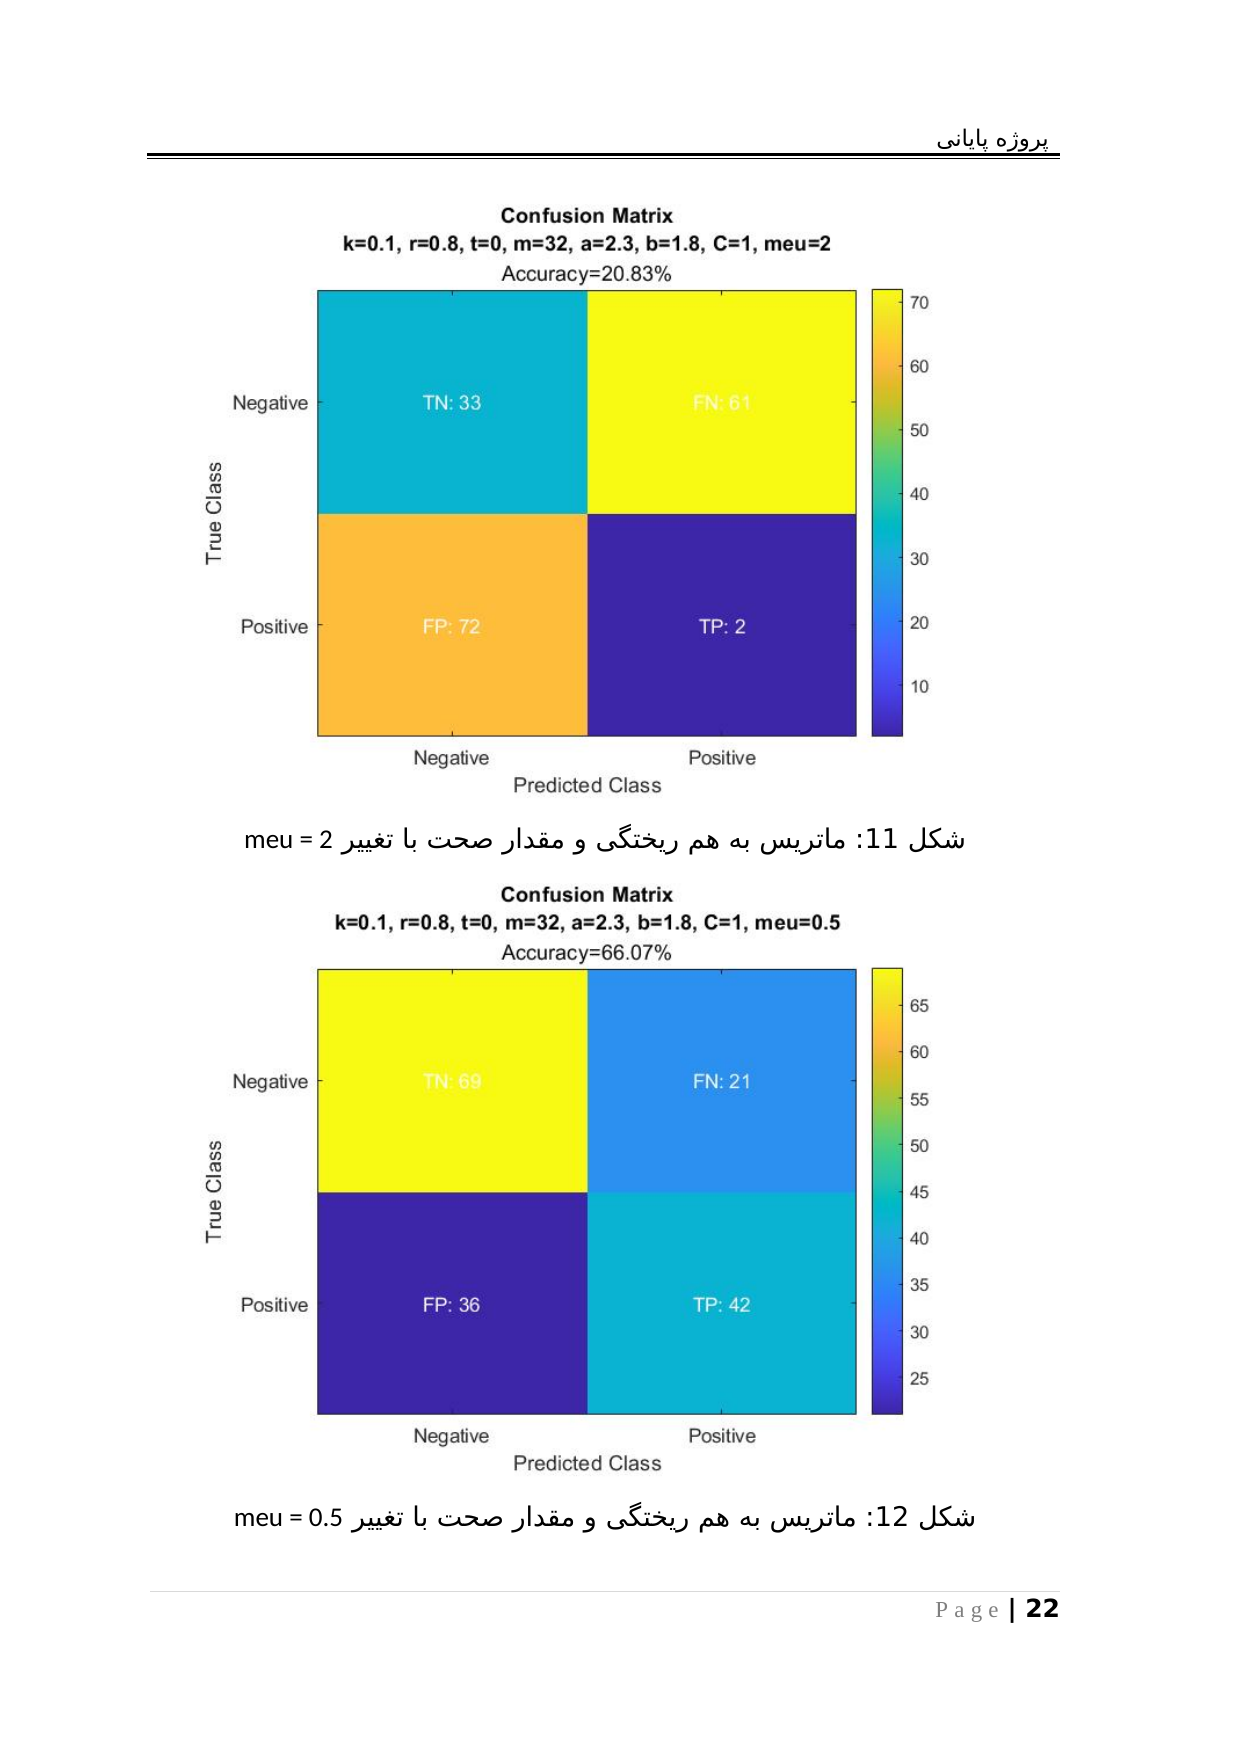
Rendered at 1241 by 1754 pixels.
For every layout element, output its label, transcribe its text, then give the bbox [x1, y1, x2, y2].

picture [199, 195, 1011, 804]
text شکل 11: ماتریس به هم ریختگی و مقدار صحت با تغییر meu = 2 [150, 822, 1060, 855]
text شکل 12: ماتریس به هم ریختگی و مقدار صحت با تغییر meu = 0.5 [150, 1501, 1060, 1534]
picture [199, 874, 1011, 1482]
